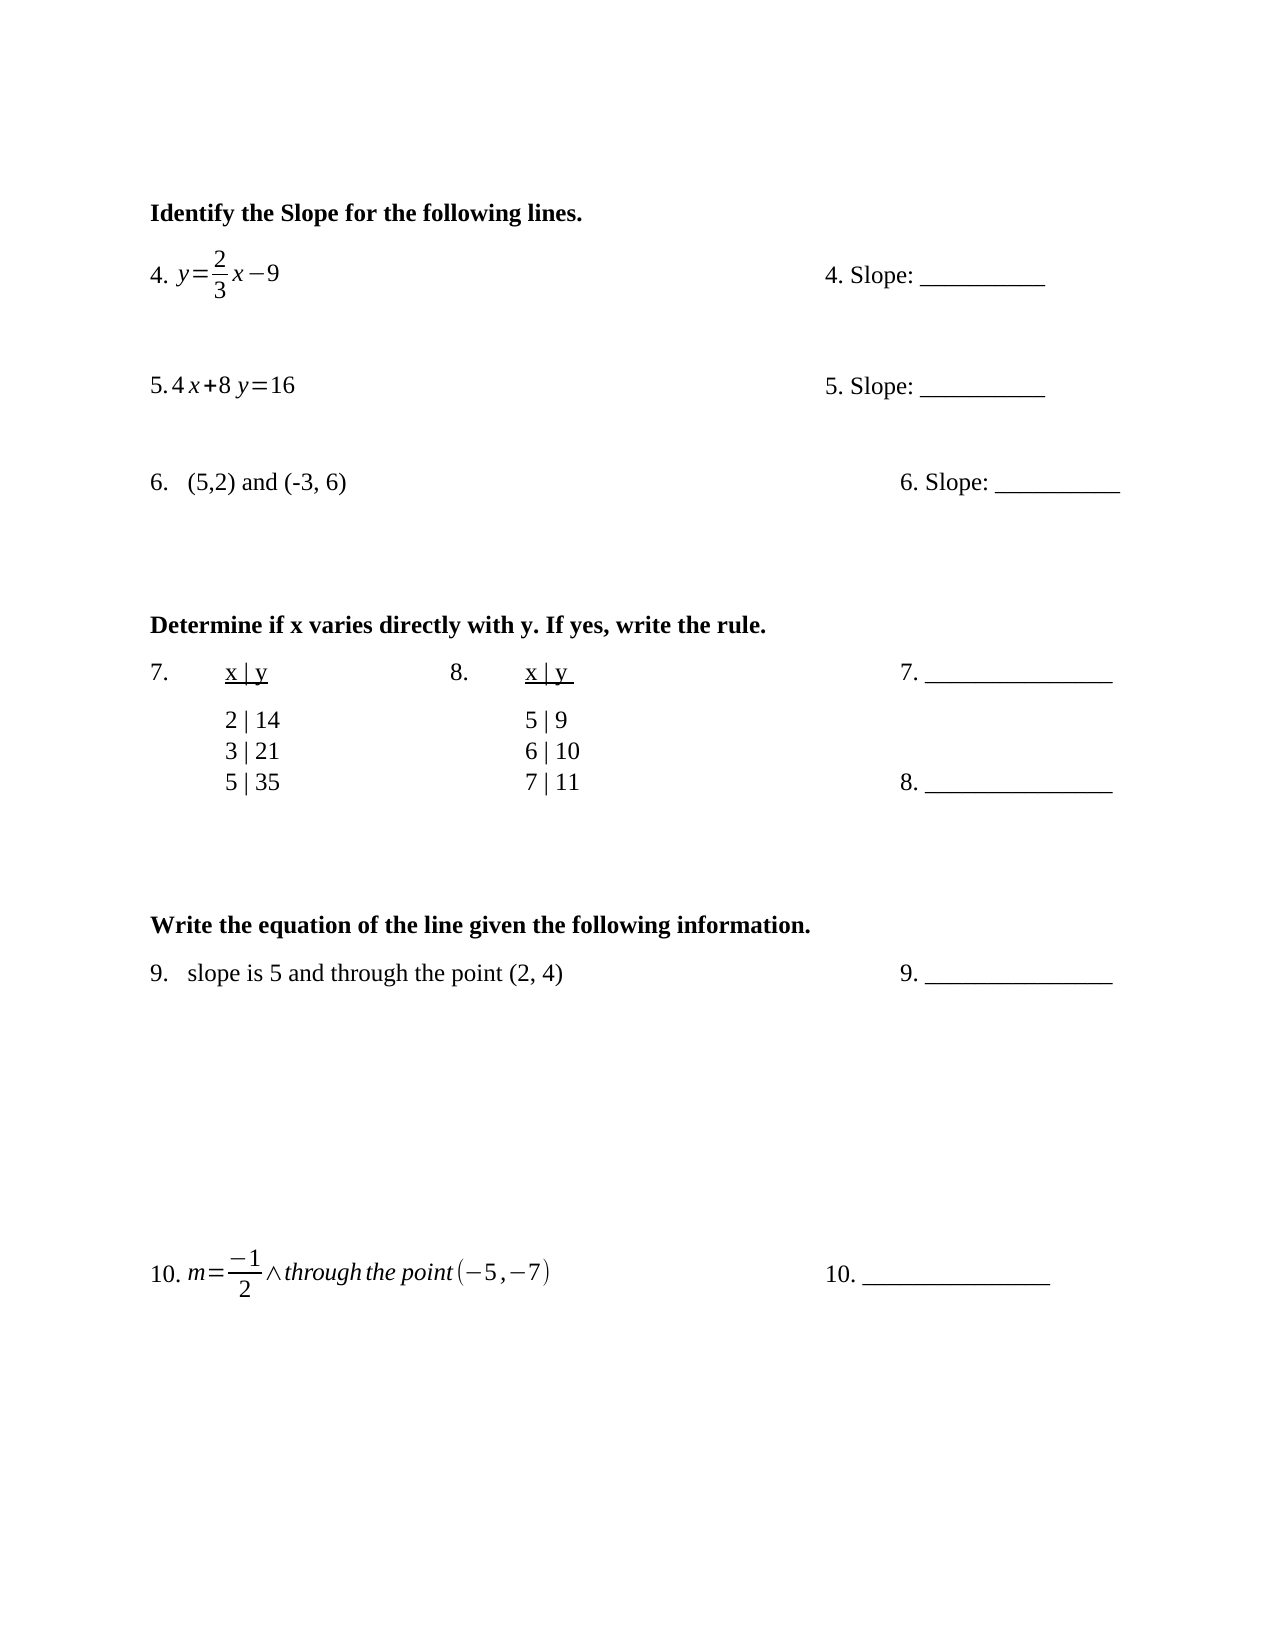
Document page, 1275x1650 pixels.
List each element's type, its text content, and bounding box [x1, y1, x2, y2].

text Write the equation of the line given the following information. [150, 910, 1125, 939]
text 4. 4. Slope: __________ [150, 245, 1125, 304]
text 5. Slope: __________ [150, 371, 1125, 400]
text 10. 10. _______________ [150, 1244, 1125, 1303]
text 7. x | y 8. x | y 7. _______________ [150, 657, 1125, 686]
text 6. (5,2) and (-3, 6) 6. Slope: __________ [150, 467, 1125, 495]
text Determine if x varies directly with y. If yes, write the rule. [150, 610, 1125, 638]
text Identify the Slope for the following lines. [150, 198, 1125, 226]
text 2 | 14 5 | 9 3 | 21 6 | 10 5 | 35 7 | 11 8. _______________ [150, 705, 1125, 796]
text 9. slope is 5 and through the point (2, 4) 9. _______________ [150, 958, 1125, 987]
